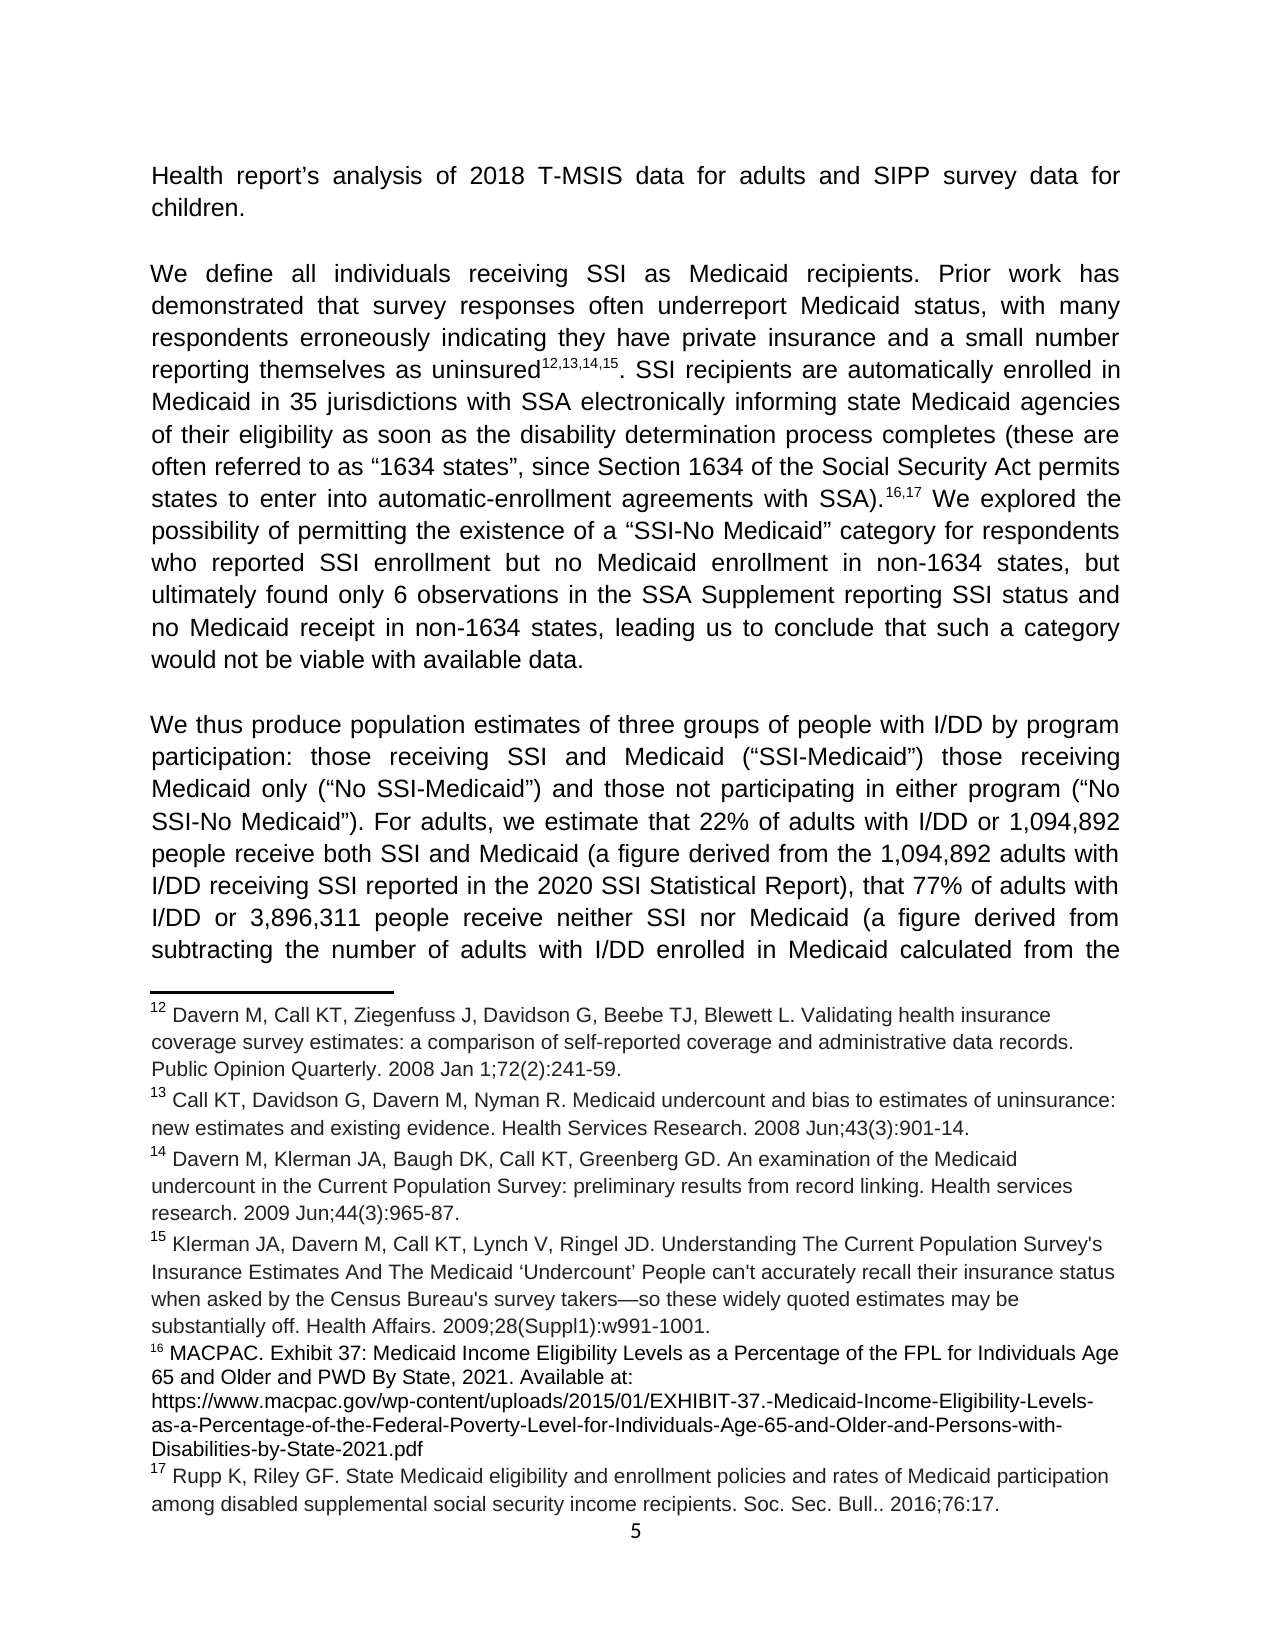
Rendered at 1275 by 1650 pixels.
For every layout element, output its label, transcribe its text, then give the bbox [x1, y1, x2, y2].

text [150, 161, 1122, 222]
text We define all individuals receiving SSI as Medicaid recipients. Prior work has demonstrated that survey responses often underreport Medicaid status, with many respondents erroneously indicating they have private insurance and a small number reporting themselves as uninsured,,,. SSI recipients are automatically enrolled in Medicaid in 35 jurisdictions with SSA electronically informing state Medicaid agencies of their eligibility as soon as the disability determination process completes (these are often referred to as “1634 states”, since Section 1634 of the Social Security Act permits states to enter into automatic-enrollment agreements with SSA)., We explored the possibility of permitting the existence of a “SSI-No Medicaid” category for respondents who reported SSI enrollment but no Medicaid enrollment in non-1634 states, but ultimately found only 6 observations in the SSA Supplement reporting SSI status and no Medicaid receipt in non-1634 states, leading us to conclude that such a category would not be viable with available data. [150, 259, 1122, 674]
text We thus produce population estimates of three groups of people with I/DD by program participation: those receiving SSI and Medicaid (“SSI-Medicaid”) those receiving Medicaid only (“No SSI-Medicaid”) and those not participating in either program (“No SSI-No Medicaid”). For adults, we estimate that 22% of adults with I/DD or 1,094,892 people receive both SSI and Medicaid (a figure derived from the 1,094,892 adults with I/DD receiving SSI reported in the 2020 SSI Statistical Report), that 77% of adults with I/DD or 3,896,311 people receive neither SSI nor Medicaid (a figure derived from subtracting the number of adults with I/DD enrolled in Medicaid calculated from the NCD Medicaid Oral Health report from the total number of adults with I/DD), and that 1% of adults with I/DD or 39,372 receive Medicaid but not SSI (a figure derived from subtracting both of the prior figures from the total number of adults with I/DD). For children, we estimate that 18% of children with I/DD or 528,451 people are receiving SSI and Medicaid (a figure derived from the 528,451 children with I/DD receiving SSI reported in the 2020 SSI Statistical Report), that 61% of children with I/DD or 1,808,357 people receive neither SSI nor Medicaid (a figure derived from SIPP survey data), and that 21% of children with I/DD or 605,205 people receive Medicaid but not SSI (a figure derived from subtracting both of the prior figures from the total number of children with I/DD). [150, 710, 1122, 964]
